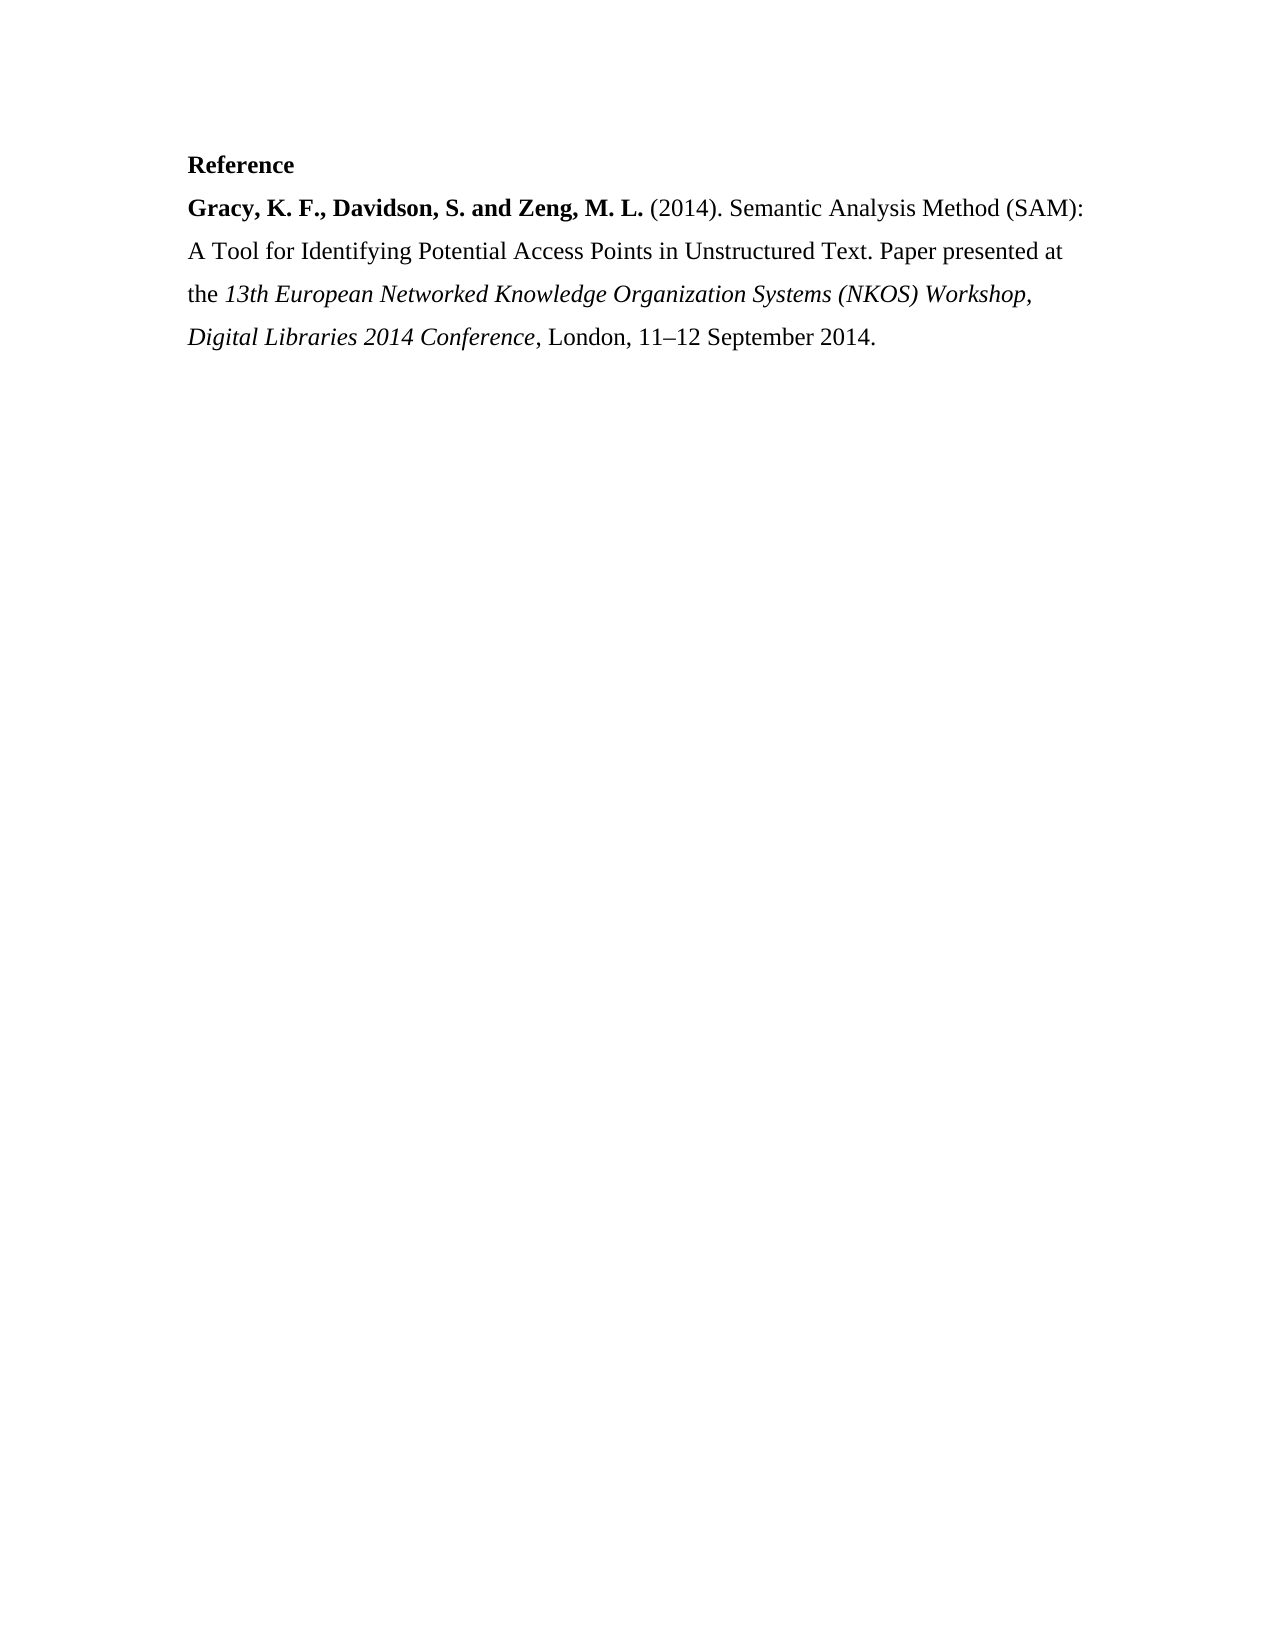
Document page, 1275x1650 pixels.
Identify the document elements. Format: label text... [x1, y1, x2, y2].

text Reference [187, 150, 1087, 179]
text Gracy, K. F., Davidson, S. and Zeng, M. L. (2014). Semantic Analysis Method (SAM): A Tool for Identifying Potential Access Points in Unstructured Text. Paper presented at the 13th European Networked Knowledge Organization Systems (NKOS) Workshop, Digital Libraries 2014 Conference, London, 11–12 September 2014. [187, 193, 1087, 351]
